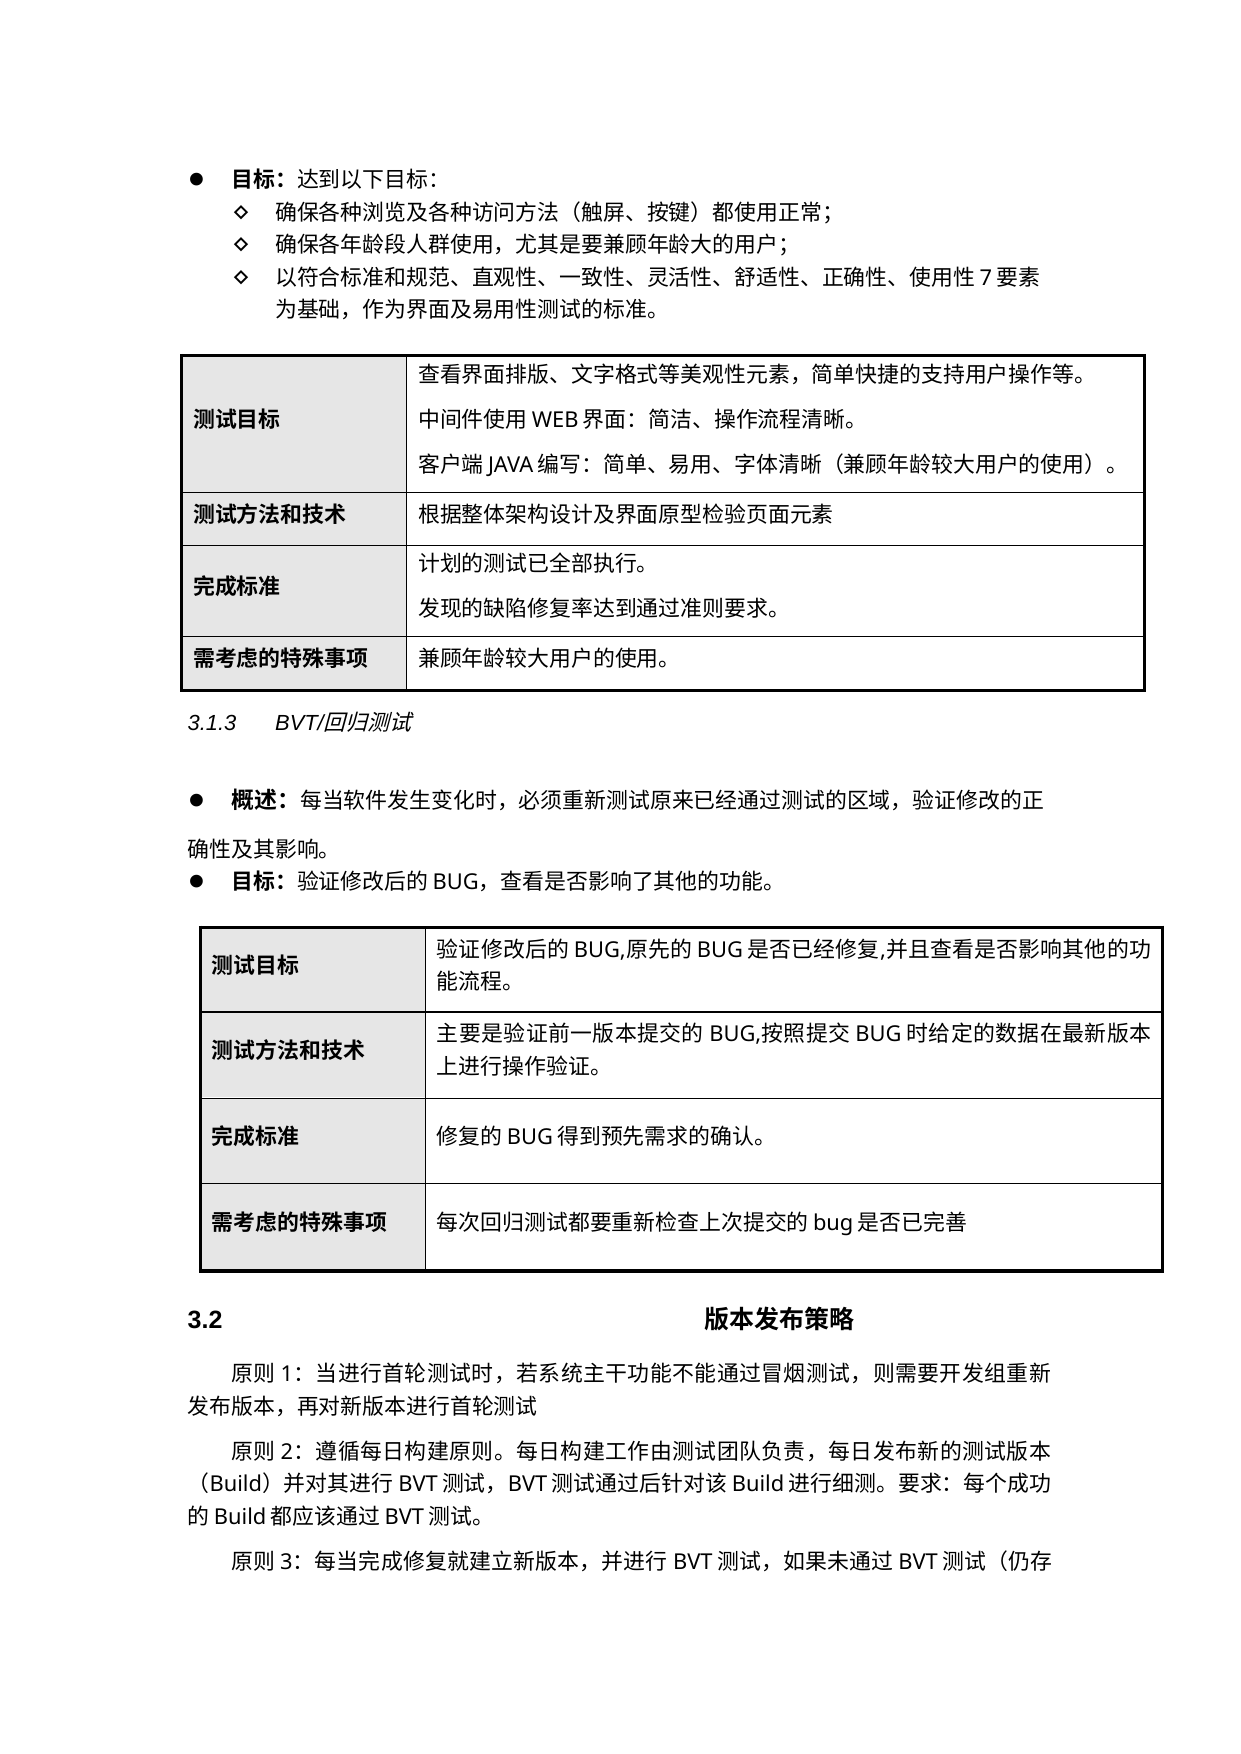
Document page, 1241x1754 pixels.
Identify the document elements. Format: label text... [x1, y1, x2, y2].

table_cell 兼顾年龄较大用户的使用。 [407, 637, 1143, 689]
table_header 查看界面排版、文字格式等美观性元素，简单快捷的支持用户操作等。 中间件使用WEB界面：简洁、操作流程清晰。 客户端JAVA编写：简单、易用、字体清晰（兼顾年龄较大用户的使用）。 [407, 357, 1143, 492]
text 原则1：当进行首轮测试时，若系统主干功能不能通过冒烟测试，则需要开发组重新发布版本，再对新版本进行首轮测试 [187, 1356, 1053, 1421]
table_cell 计划的测试已全部执行。 发现的缺陷修复率达到通过准则要求。 [407, 546, 1143, 636]
list 确保各种浏览及各种访问方法（触屏、按键）都使用正常； [231, 194, 1053, 227]
list 确保各年龄段人群使用，尤其是要兼顾年龄大的用户； [231, 227, 1053, 259]
subtitle BVT/回归测试 [187, 705, 1053, 737]
table_cell 完成标准 [202, 1099, 425, 1183]
table_header 验证修改后的BUG,原先的BUG是否已经修复,并且查看是否影响其他的功能流程。 [426, 929, 1161, 1011]
list 概述：每当软件发生变化时，必须重新测试原来已经通过测试的区域，验证修改的正确性及其影响。 [187, 766, 1053, 864]
table_cell 根据整体架构设计及界面原型检验页面元素 [407, 493, 1143, 545]
subtitle 版本发布策略 [187, 1285, 1053, 1350]
list 目标：验证修改后的BUG，查看是否影响了其他的功能。 [187, 864, 1053, 896]
table_cell 测试方法和技术 [183, 493, 406, 545]
table_cell 修复的BUG得到预先需求的确认。 [426, 1099, 1161, 1183]
table_cell 测试方法和技术 [202, 1013, 425, 1097]
table_cell 主要是验证前一版本提交的BUG,按照提交BUG时给定的数据在最新版本上进行操作验证。 [426, 1013, 1161, 1097]
table_header 测试目标 [202, 929, 425, 1011]
table_cell 需考虑的特殊事项 [183, 637, 406, 689]
list 以符合标准和规范、直观性、一致性、灵活性、舒适性、正确性、使用性7要素为基础，作为界面及易用性测试的标准。 [231, 259, 1053, 324]
table_header 测试目标 [183, 357, 406, 492]
list 目标：达到以下目标： [187, 162, 1053, 194]
text 原则2：遵循每日构建原则。每日构建工作由测试团队负责，每日发布新的测试版本（Build）并对其进行BVT测试，BVT测试通过后针对该Build进行细测。要求：每个成功的Build都应该通过BVT测试。 [187, 1434, 1053, 1531]
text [187, 1544, 1053, 1576]
table_cell 完成标准 [183, 546, 406, 636]
table_cell 每次回归测试都要重新检查上次提交的bug是否已完善 [426, 1184, 1161, 1269]
table_cell 需考虑的特殊事项 [202, 1184, 425, 1269]
